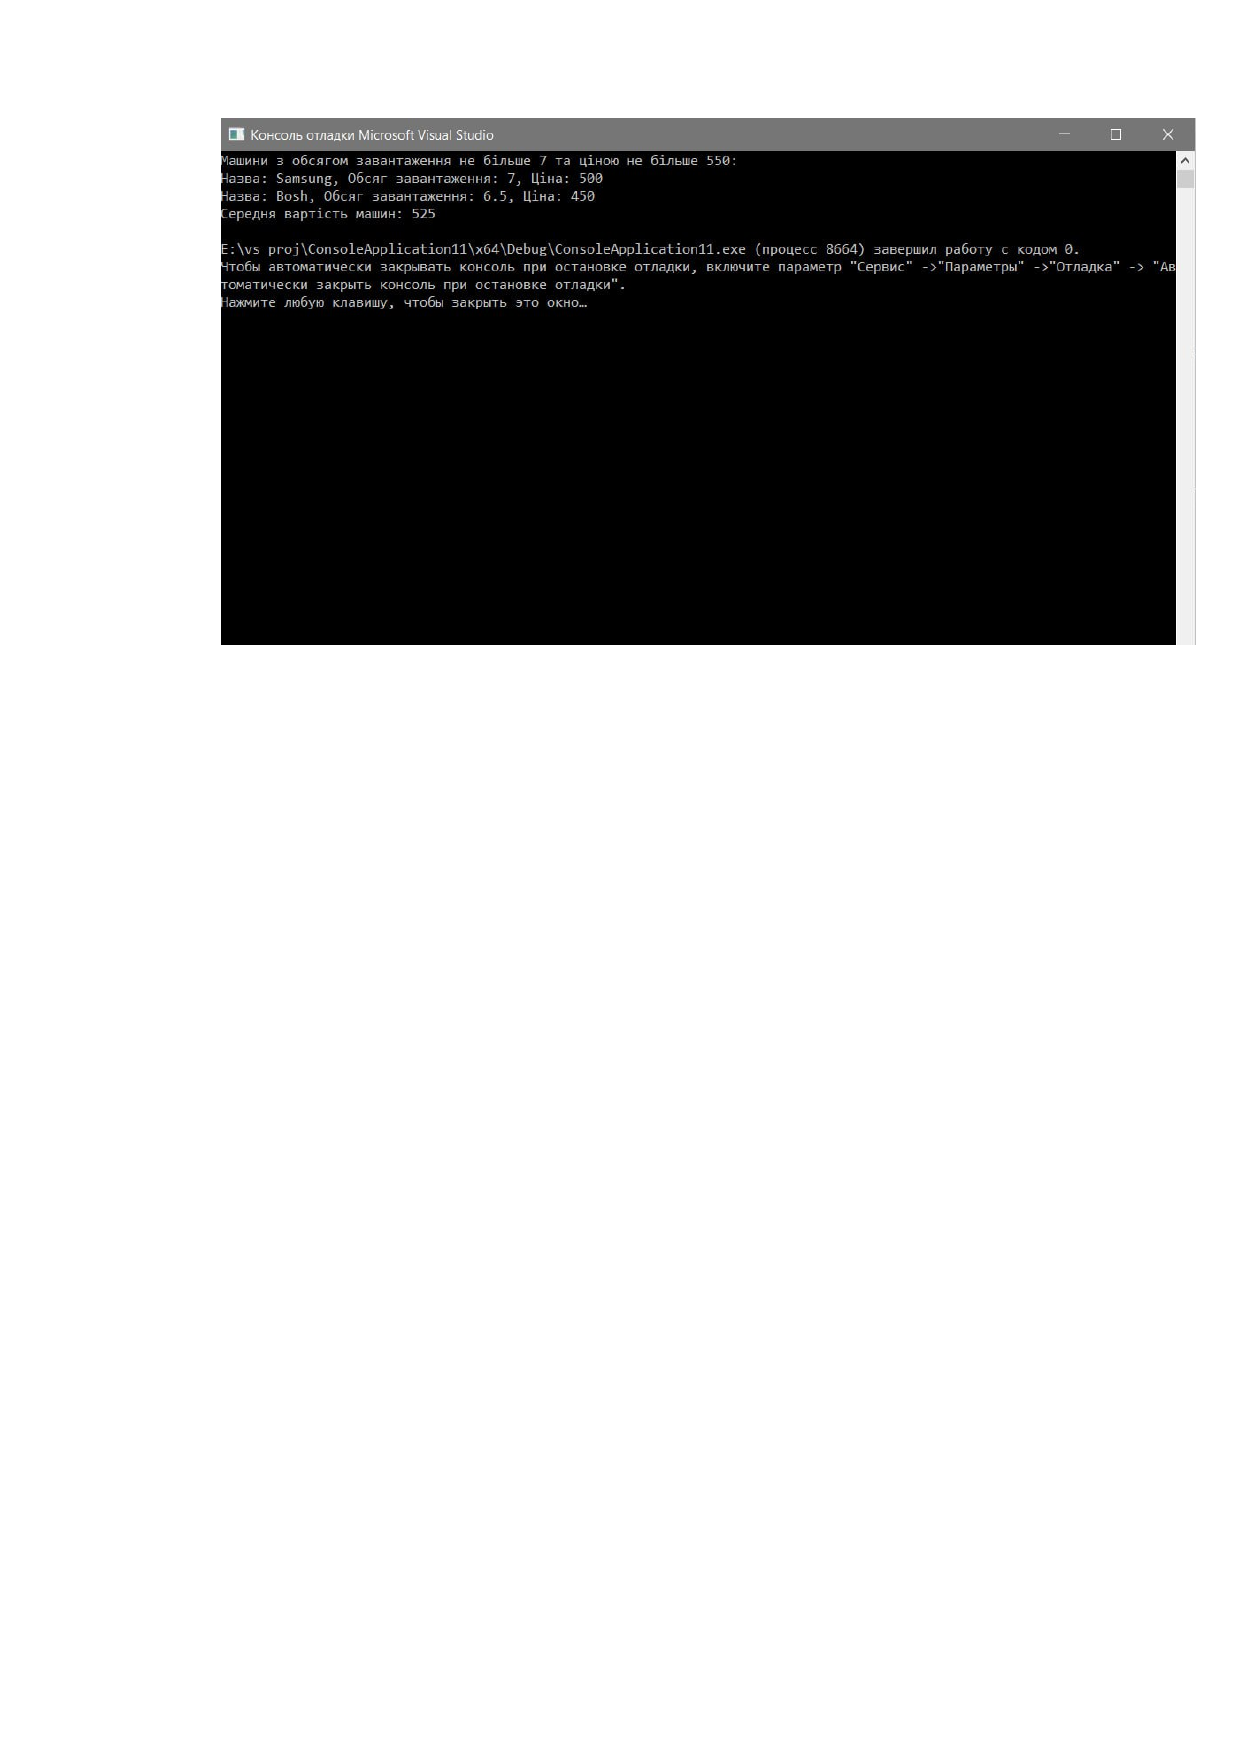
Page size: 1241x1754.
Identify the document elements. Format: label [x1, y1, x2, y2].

picture [221, 118, 1196, 645]
